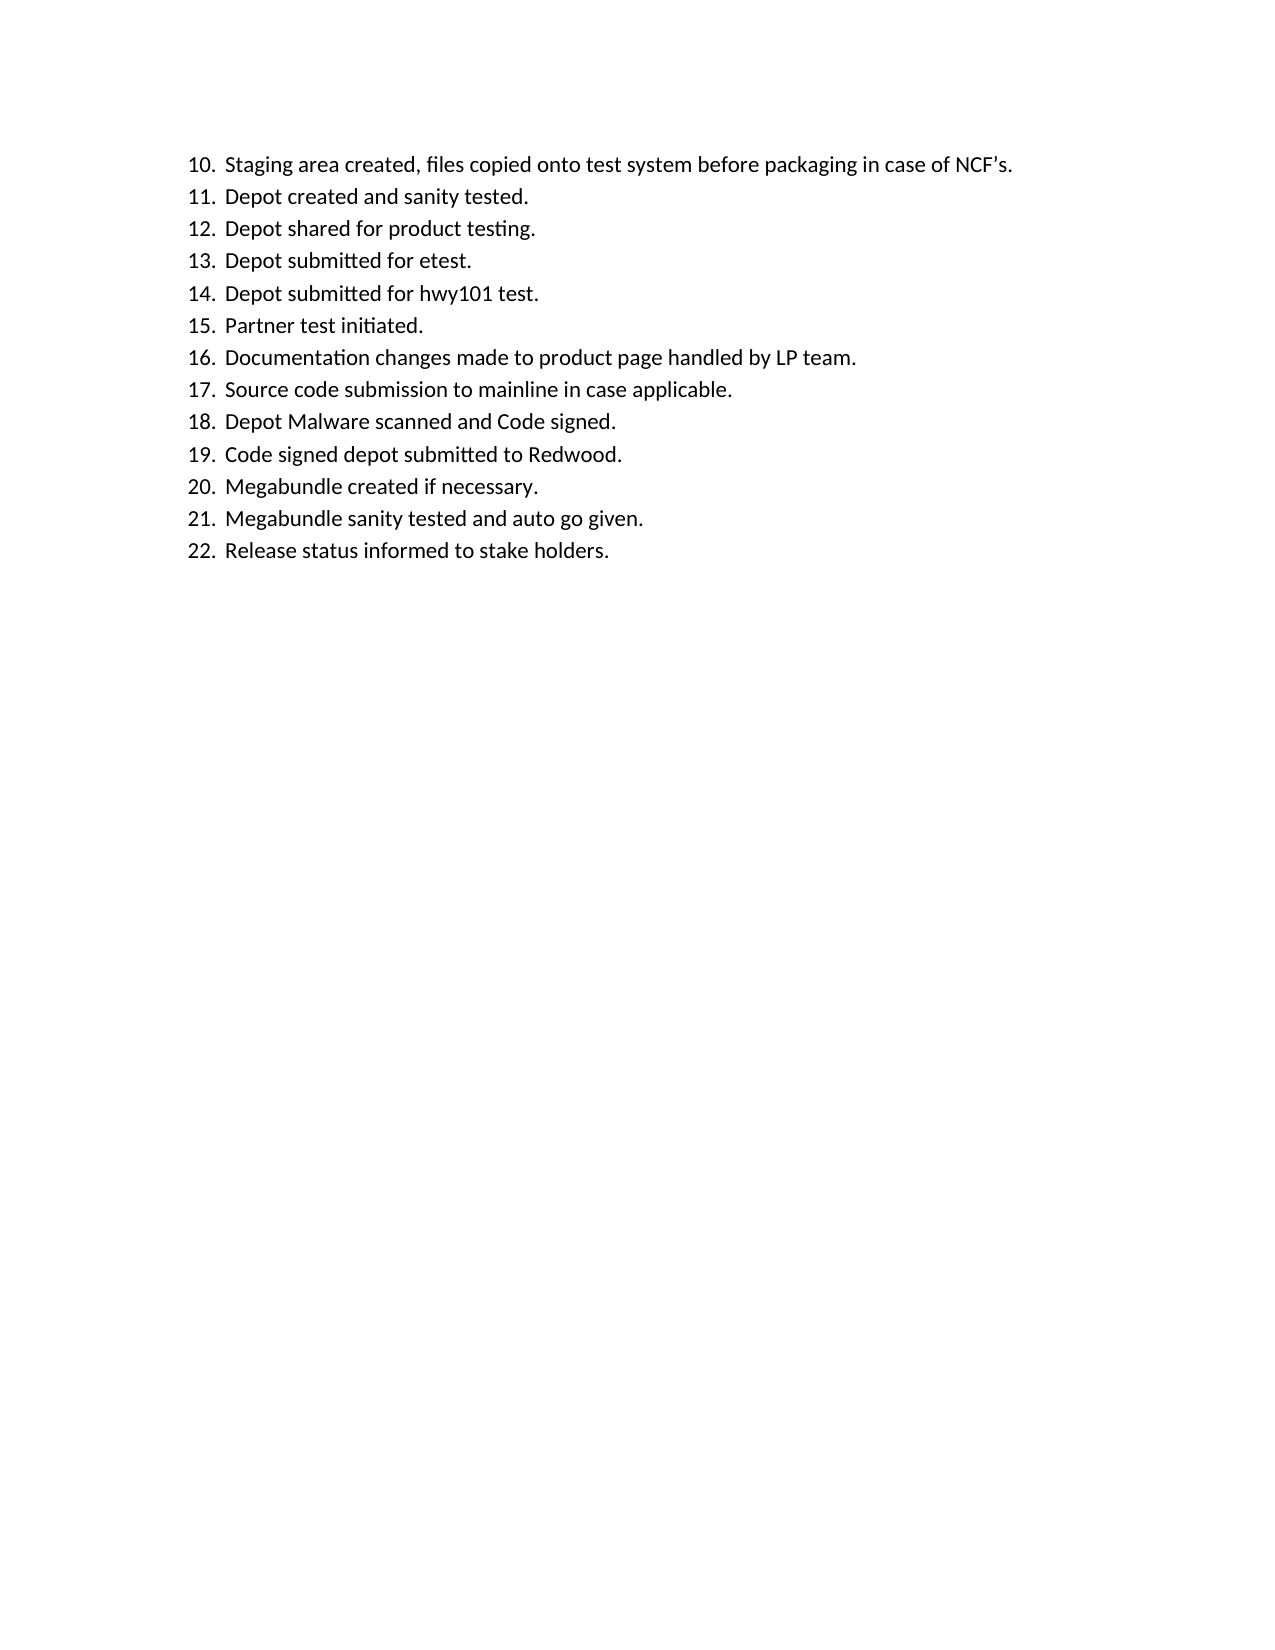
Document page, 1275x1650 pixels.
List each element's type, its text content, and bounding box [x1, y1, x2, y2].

list Megabundle created if necessary. [187, 472, 1125, 500]
list Staging area created, files copied onto test system before packaging in case of NCF’s. [187, 150, 1125, 178]
list Documentation changes made to product page handled by LP team. [187, 343, 1125, 371]
list Depot Malware scanned and Code signed. [187, 407, 1125, 436]
list Depot submitted for hwy101 test. [187, 279, 1125, 307]
list Partner test initiated. [187, 311, 1125, 339]
list Depot created and sanity tested. [187, 182, 1125, 210]
list Source code submission to mainline in case applicable. [187, 375, 1125, 403]
list Depot submitted for etest. [187, 247, 1125, 274]
list Megabundle sanity tested and auto go given. [187, 504, 1125, 532]
list Code signed depot submitted to Redwood. [187, 440, 1125, 468]
list Release status informed to stake holders. [187, 536, 1125, 564]
list Depot shared for product testing. [187, 214, 1125, 242]
